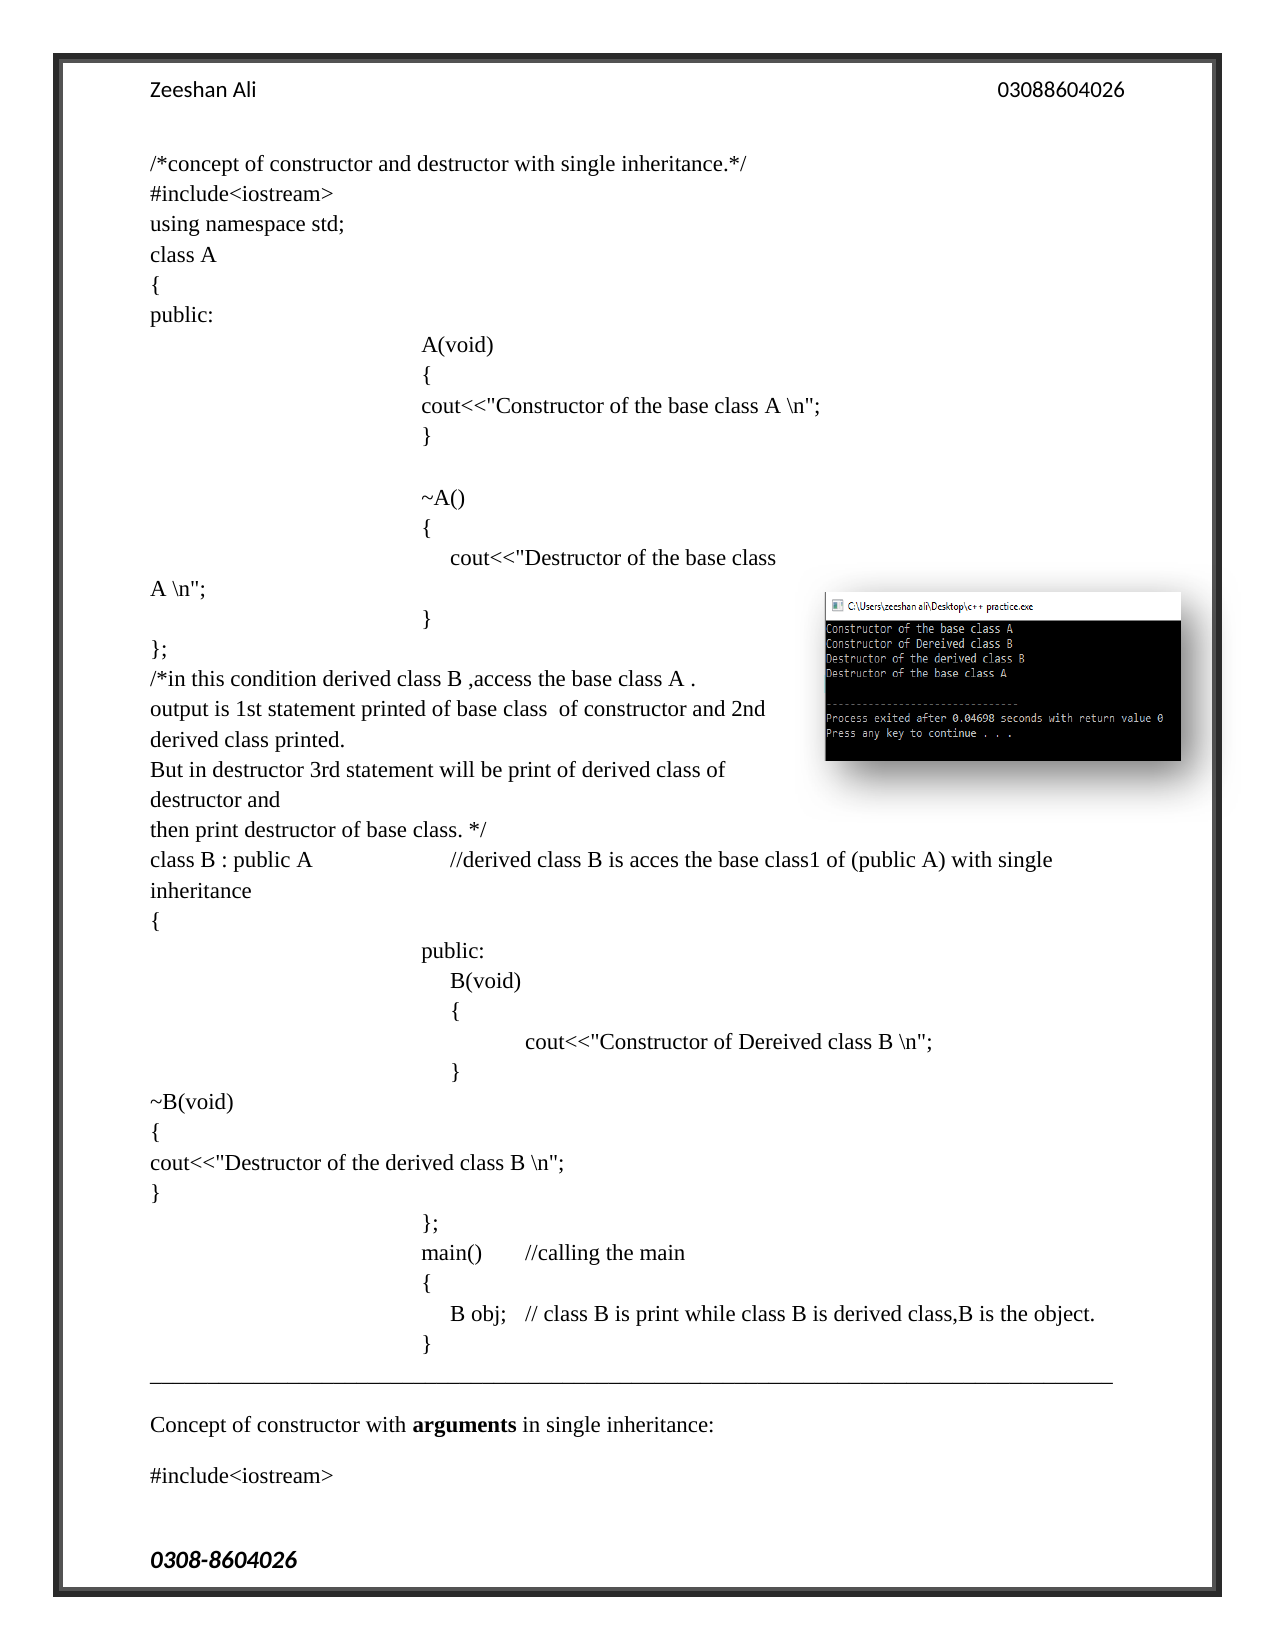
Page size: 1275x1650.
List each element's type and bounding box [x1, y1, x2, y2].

picture [824, 592, 1181, 761]
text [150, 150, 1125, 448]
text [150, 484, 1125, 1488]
